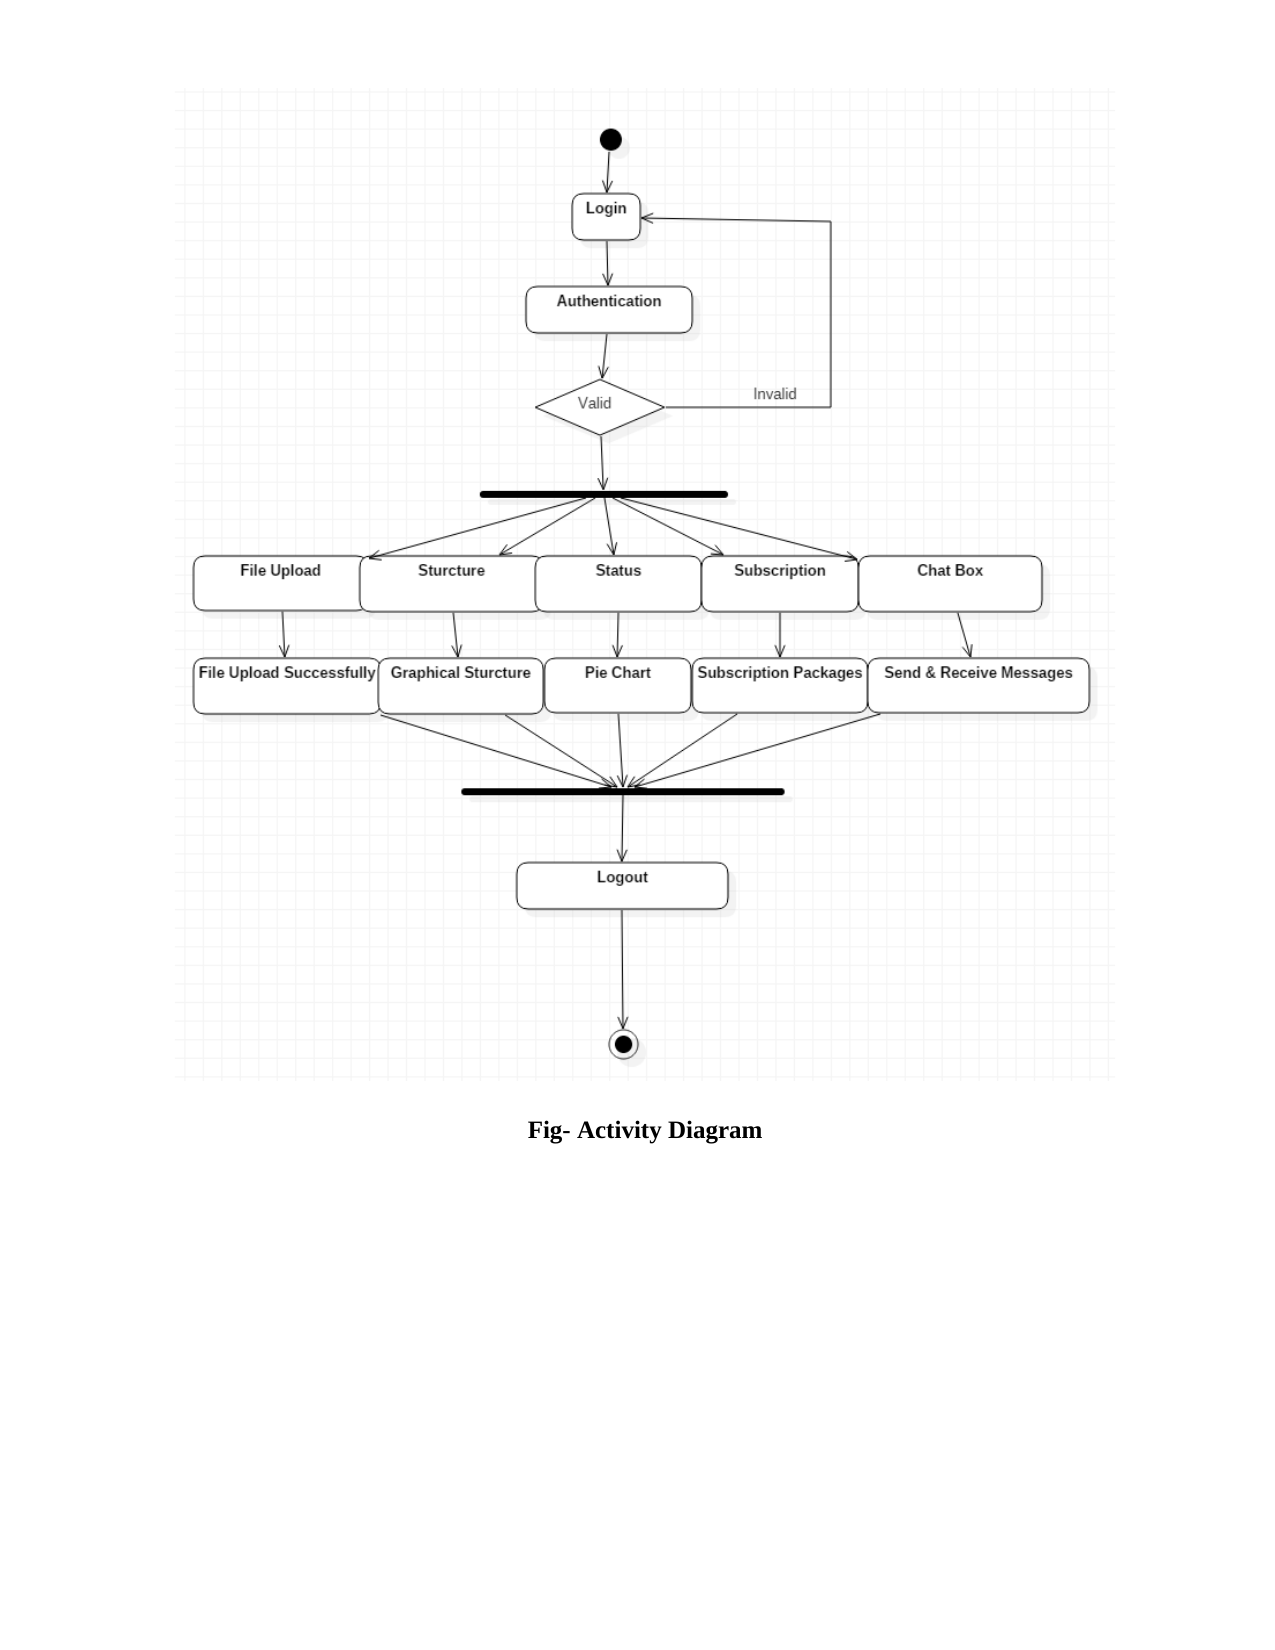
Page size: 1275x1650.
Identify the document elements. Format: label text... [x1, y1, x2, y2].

text Fig- Activity Diagram [89, 1116, 1201, 1144]
picture [174, 88, 1116, 1081]
